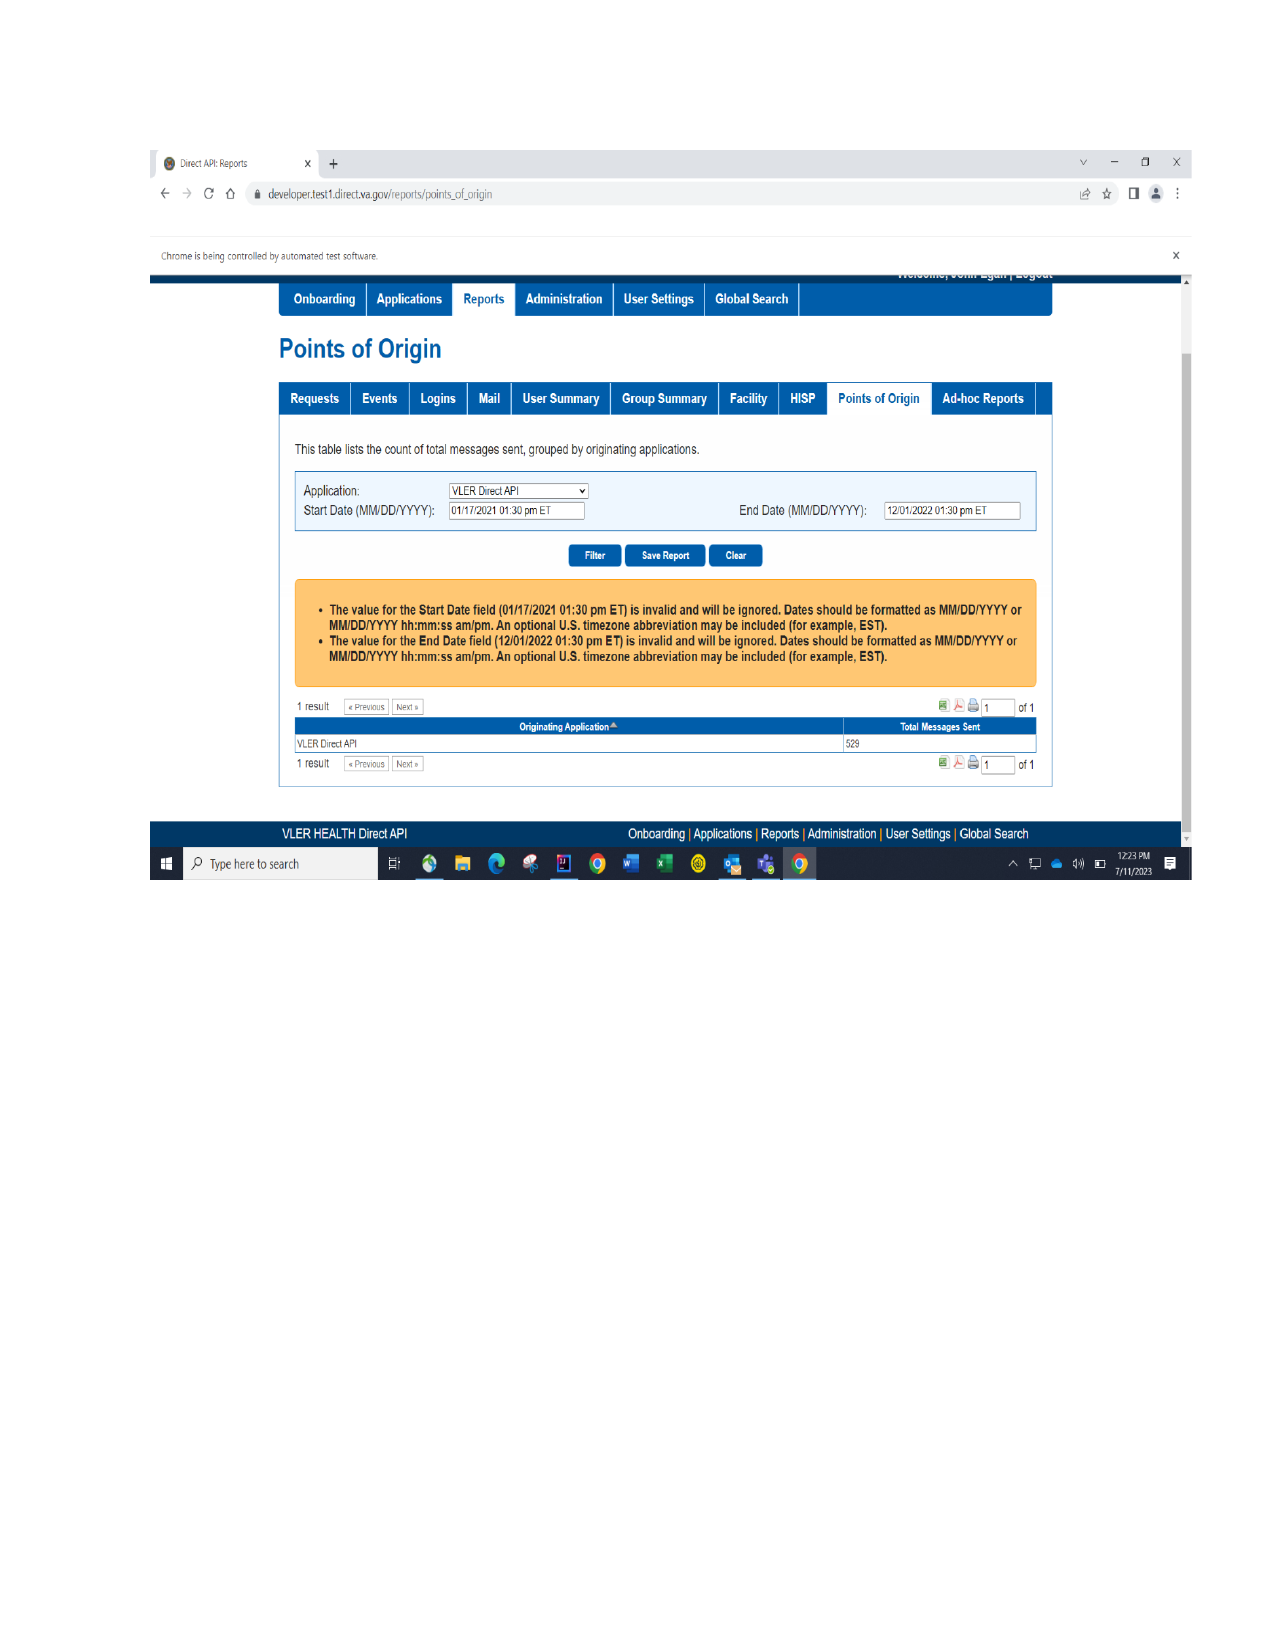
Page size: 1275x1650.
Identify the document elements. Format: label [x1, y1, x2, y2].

picture [150, 150, 1192, 880]
